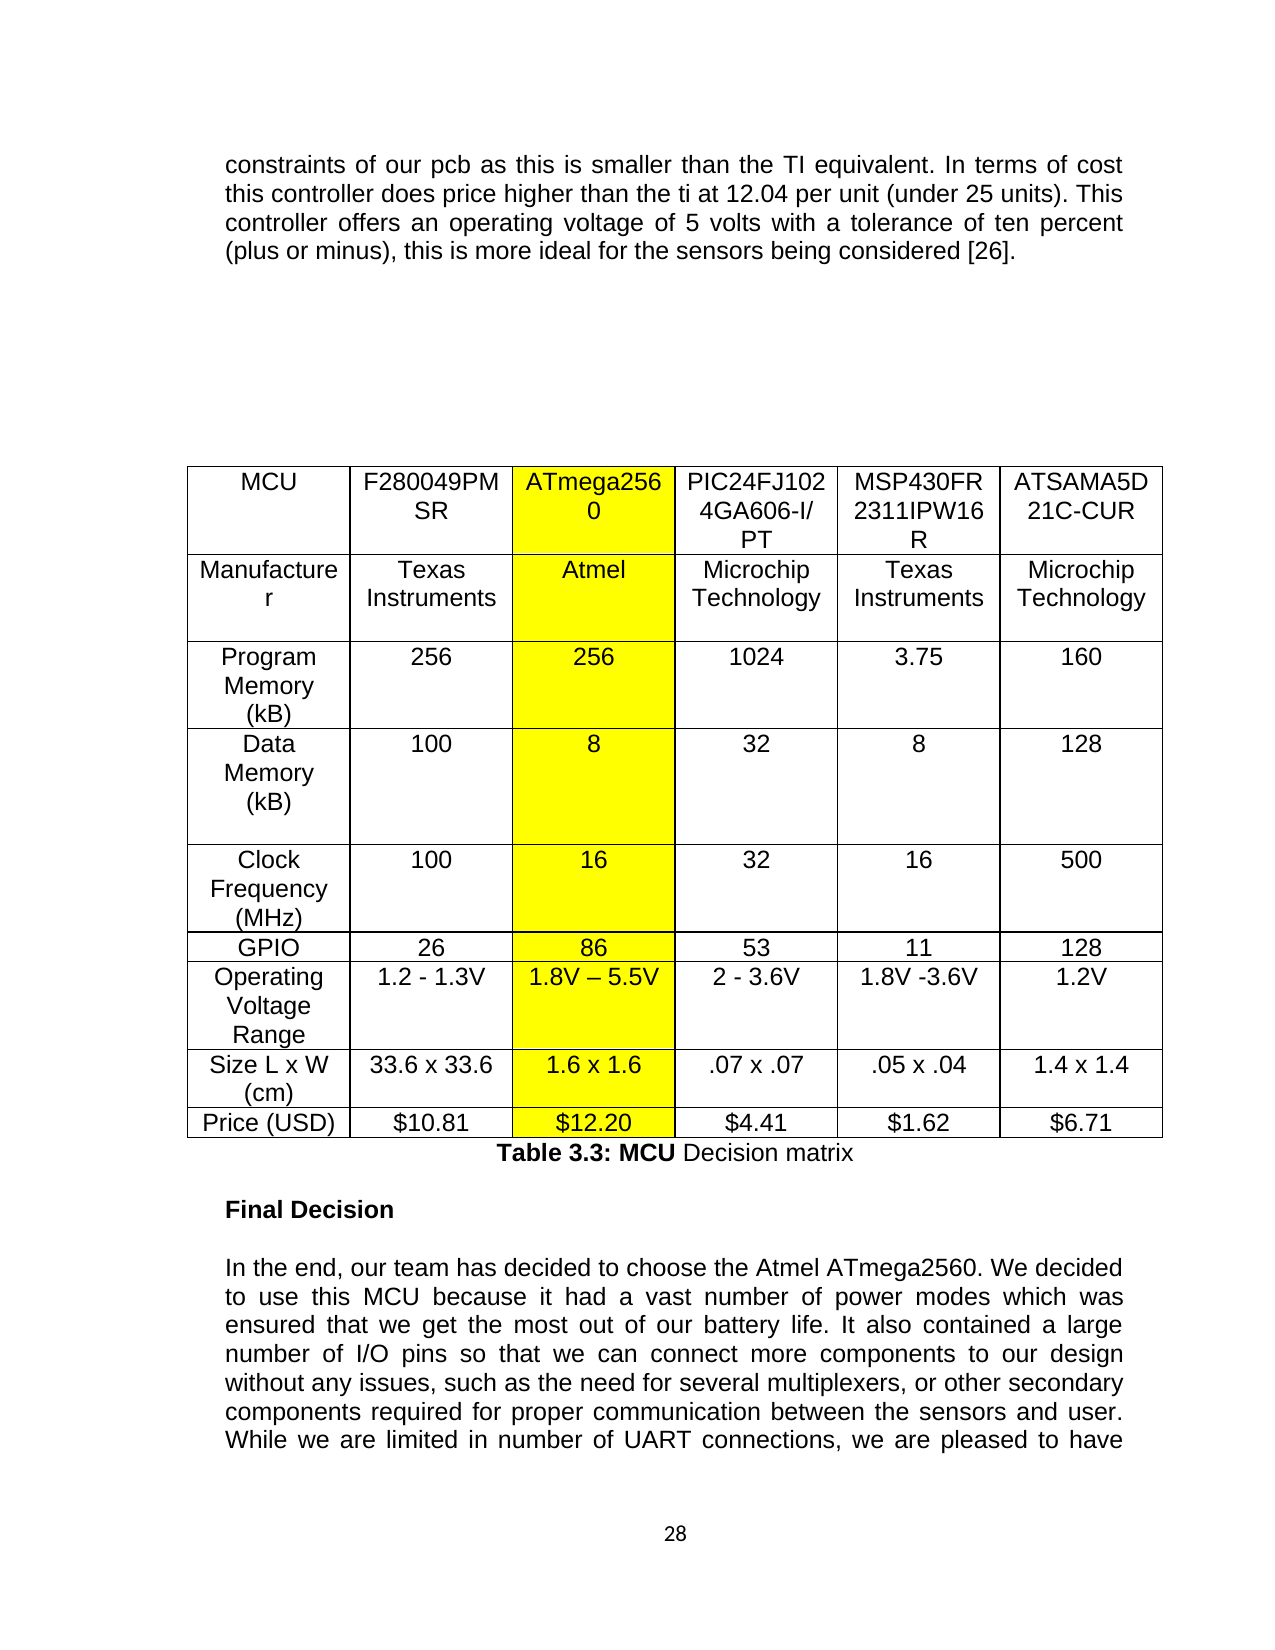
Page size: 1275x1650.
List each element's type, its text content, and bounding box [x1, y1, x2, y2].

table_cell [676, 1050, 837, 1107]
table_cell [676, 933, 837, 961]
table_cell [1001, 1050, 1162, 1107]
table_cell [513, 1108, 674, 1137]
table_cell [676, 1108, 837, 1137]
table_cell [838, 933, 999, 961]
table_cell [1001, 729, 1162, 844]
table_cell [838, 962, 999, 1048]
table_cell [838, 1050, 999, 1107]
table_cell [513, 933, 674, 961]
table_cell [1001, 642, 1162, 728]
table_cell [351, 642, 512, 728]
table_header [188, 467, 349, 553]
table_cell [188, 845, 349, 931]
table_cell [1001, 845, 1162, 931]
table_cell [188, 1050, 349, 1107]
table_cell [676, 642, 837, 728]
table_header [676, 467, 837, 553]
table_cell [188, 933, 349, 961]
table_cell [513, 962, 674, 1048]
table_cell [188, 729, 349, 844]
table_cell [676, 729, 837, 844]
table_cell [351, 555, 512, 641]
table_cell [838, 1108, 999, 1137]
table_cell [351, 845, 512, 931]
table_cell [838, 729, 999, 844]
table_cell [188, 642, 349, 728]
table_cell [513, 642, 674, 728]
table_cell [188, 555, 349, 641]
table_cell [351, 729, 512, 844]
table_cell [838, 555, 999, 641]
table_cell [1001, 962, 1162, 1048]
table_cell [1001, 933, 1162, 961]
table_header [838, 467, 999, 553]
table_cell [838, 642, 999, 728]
text Table 3.3: MCU Decision matrix [225, 1138, 1125, 1167]
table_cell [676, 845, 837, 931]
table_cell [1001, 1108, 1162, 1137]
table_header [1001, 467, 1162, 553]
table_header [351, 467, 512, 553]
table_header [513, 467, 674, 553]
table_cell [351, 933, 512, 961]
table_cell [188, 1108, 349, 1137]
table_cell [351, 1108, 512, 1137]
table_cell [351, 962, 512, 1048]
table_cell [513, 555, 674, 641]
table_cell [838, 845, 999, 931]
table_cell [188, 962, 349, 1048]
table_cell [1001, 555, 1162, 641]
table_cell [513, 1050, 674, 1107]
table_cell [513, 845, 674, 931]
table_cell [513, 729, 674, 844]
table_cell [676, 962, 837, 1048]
text Final Decision [225, 1195, 1125, 1224]
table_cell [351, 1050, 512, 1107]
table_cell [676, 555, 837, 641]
